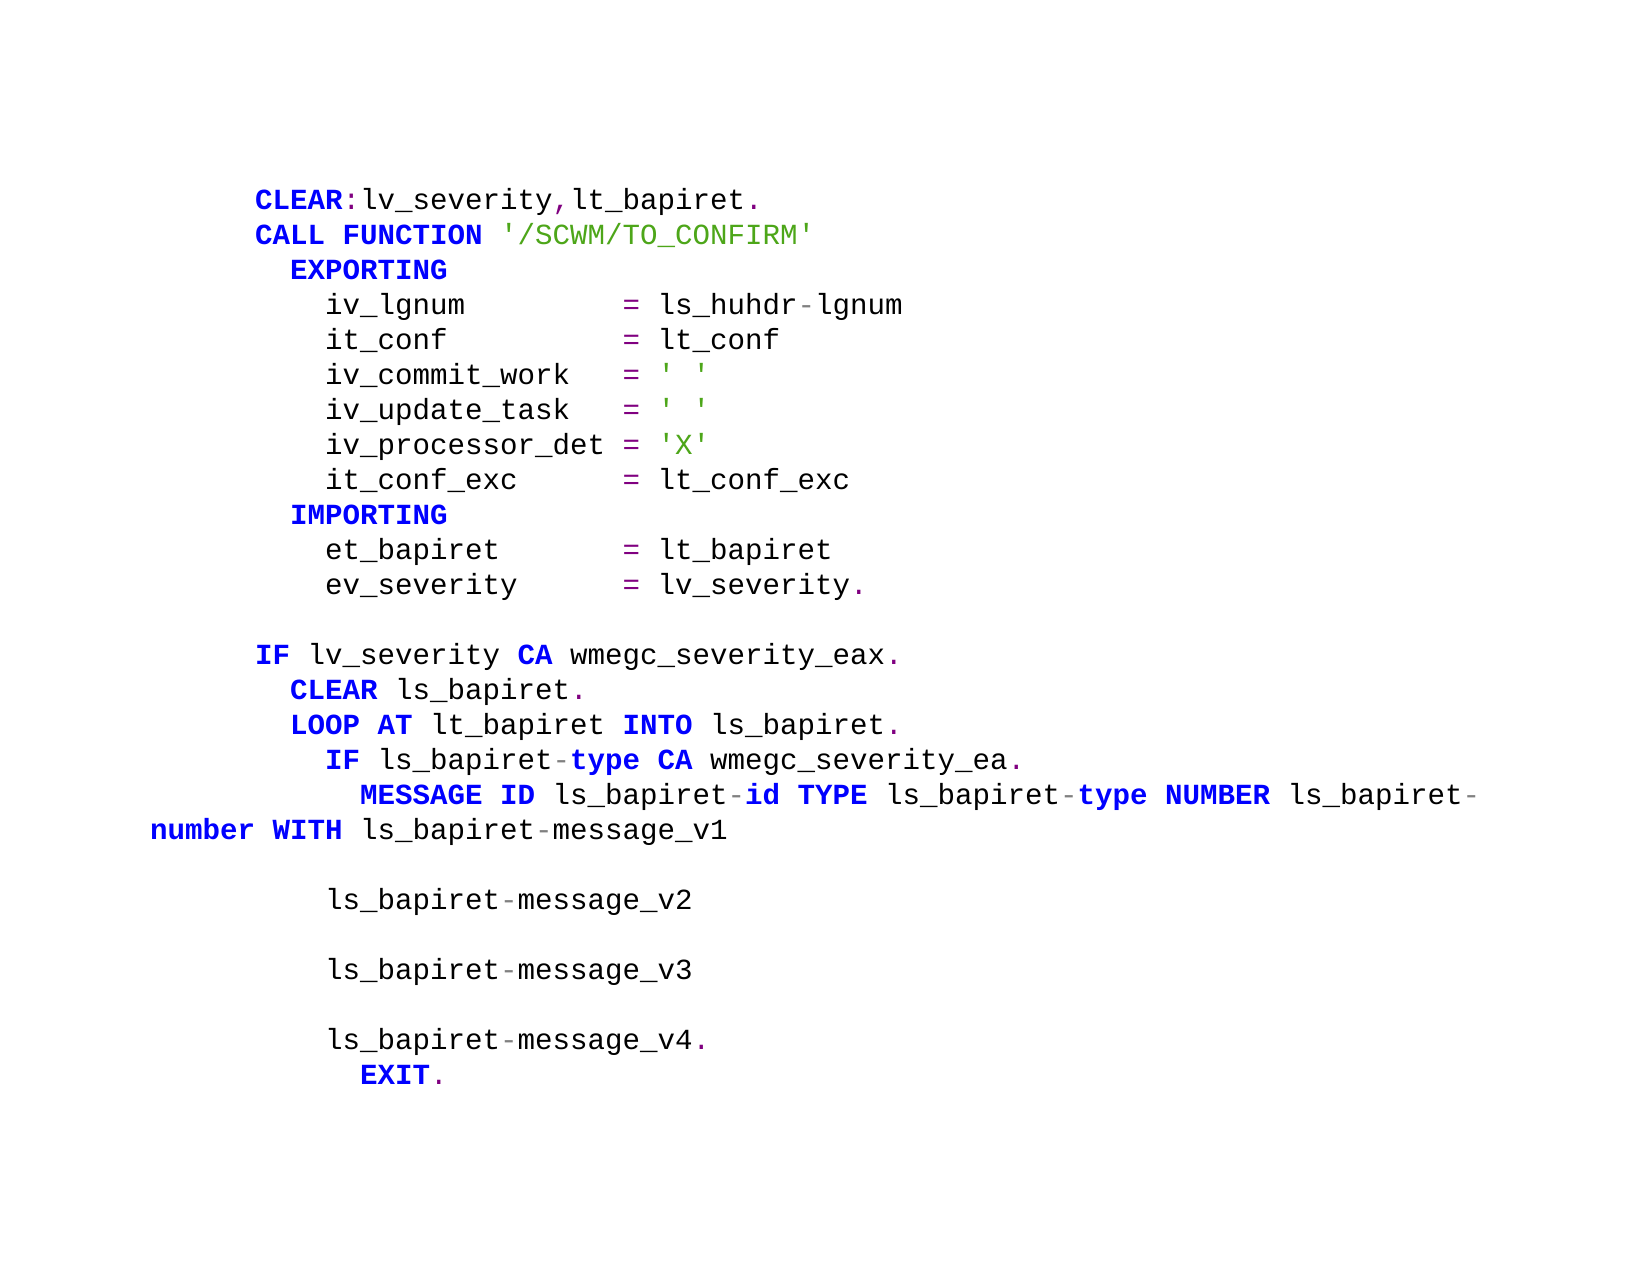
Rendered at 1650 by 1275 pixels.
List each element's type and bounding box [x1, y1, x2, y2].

text [150, 150, 1500, 1093]
